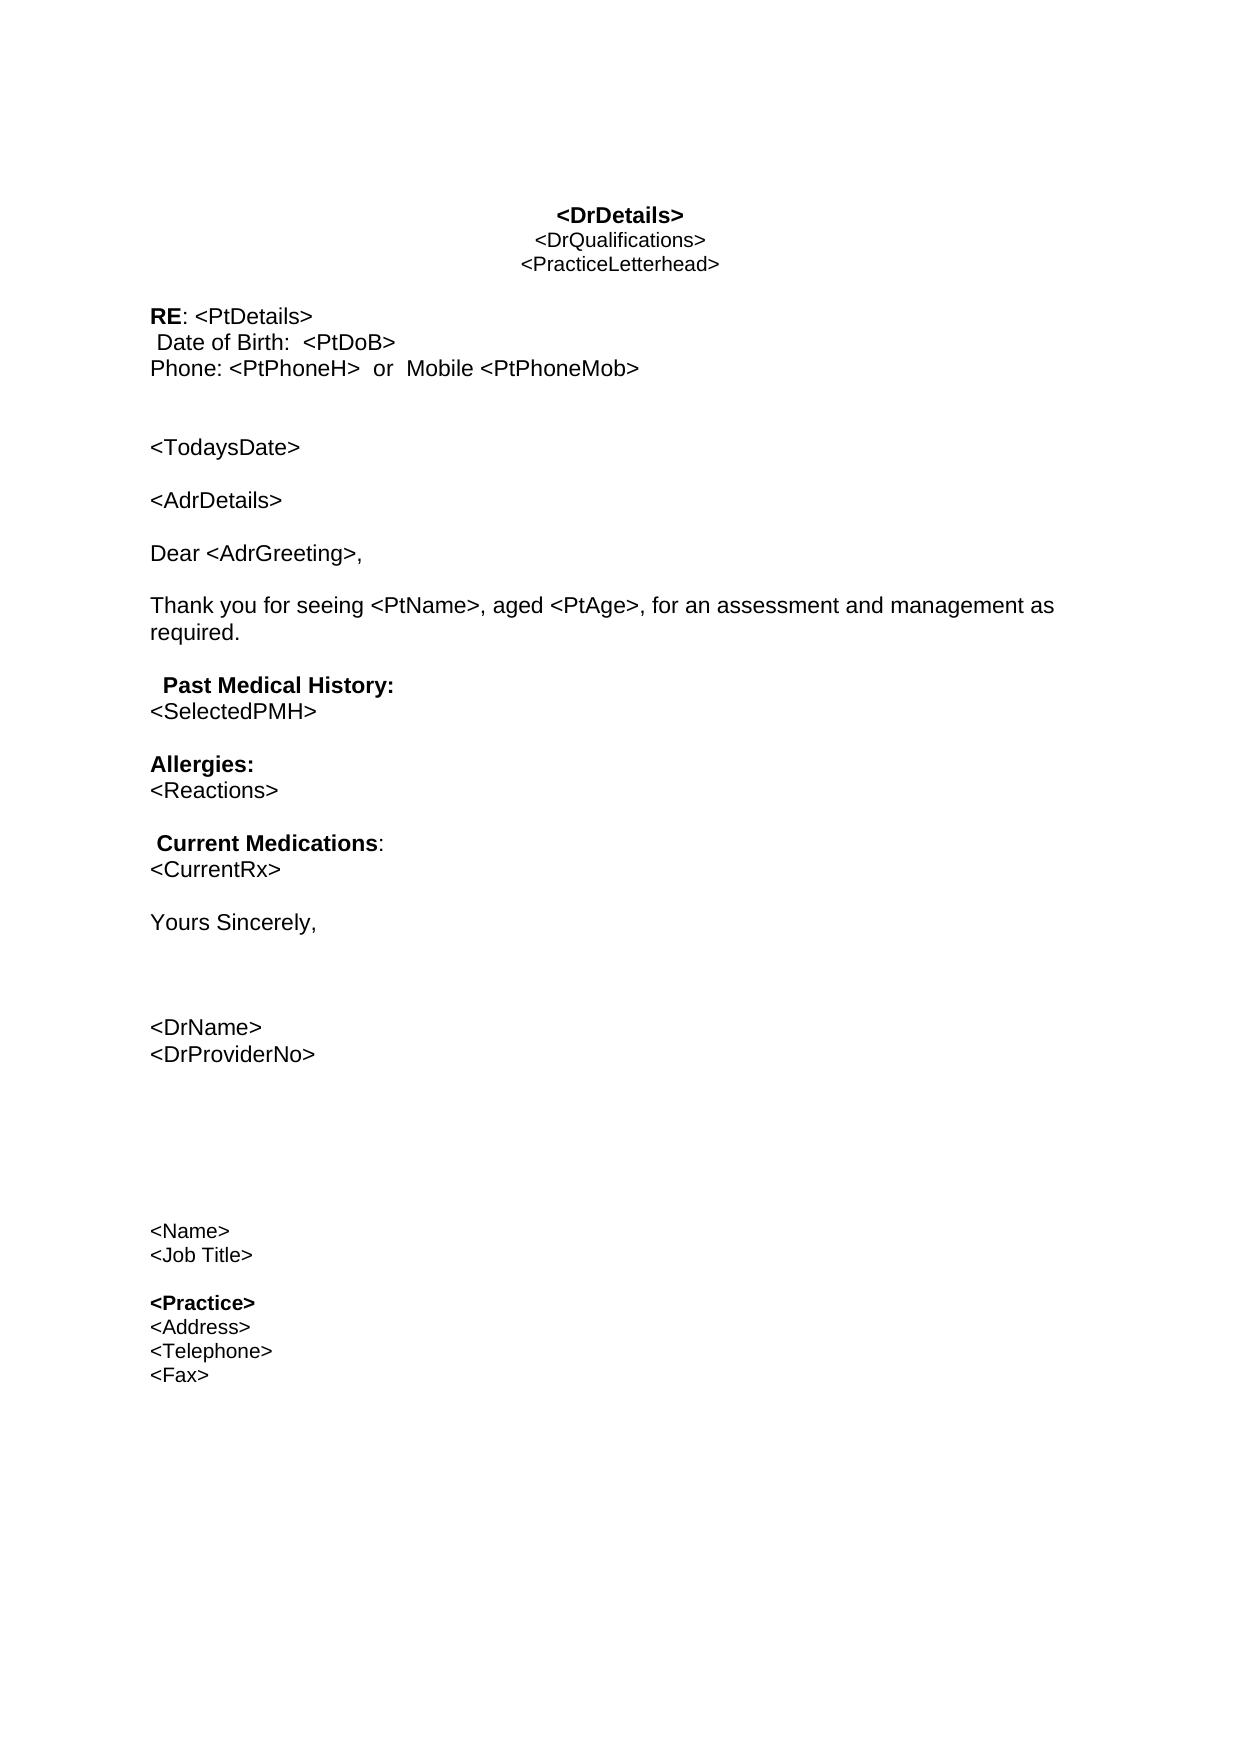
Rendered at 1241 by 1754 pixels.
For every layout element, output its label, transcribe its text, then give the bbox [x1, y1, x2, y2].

text Current Medications: [150, 830, 1090, 856]
text <AdrDetails> [150, 487, 1090, 513]
text Yours Sincerely, [150, 909, 1090, 935]
text <DrName> [150, 1014, 1090, 1041]
text <TodaysDate> [150, 434, 1090, 461]
text <PracticeLetterhead> [150, 252, 1090, 276]
text Past Medical History: [150, 672, 1090, 698]
text <CurrentRx> [150, 856, 1090, 882]
text <DrQualifications> [150, 228, 1090, 252]
text Thank you for seeing <PtName>, aged <PtAge>, for an assessment and management as required. [150, 592, 1090, 645]
text Dear <AdrGreeting>, [150, 540, 1090, 566]
text <SelectedPMH> [150, 698, 1090, 724]
text <DrProviderNo> [150, 1041, 1090, 1067]
text <Name> <Job Title> <Practice> <Address> <Telephone> <Fax> [150, 1219, 1090, 1386]
text Allergies: [150, 751, 1090, 777]
text Date of Birth: <PtDoB> [150, 329, 1090, 355]
text Phone: <PtPhoneH> or Mobile <PtPhoneMob> [150, 355, 1090, 382]
text RE: <PtDetails> [150, 303, 1090, 329]
text <Reactions> [150, 777, 1090, 803]
text <DrDetails> [150, 202, 1090, 228]
